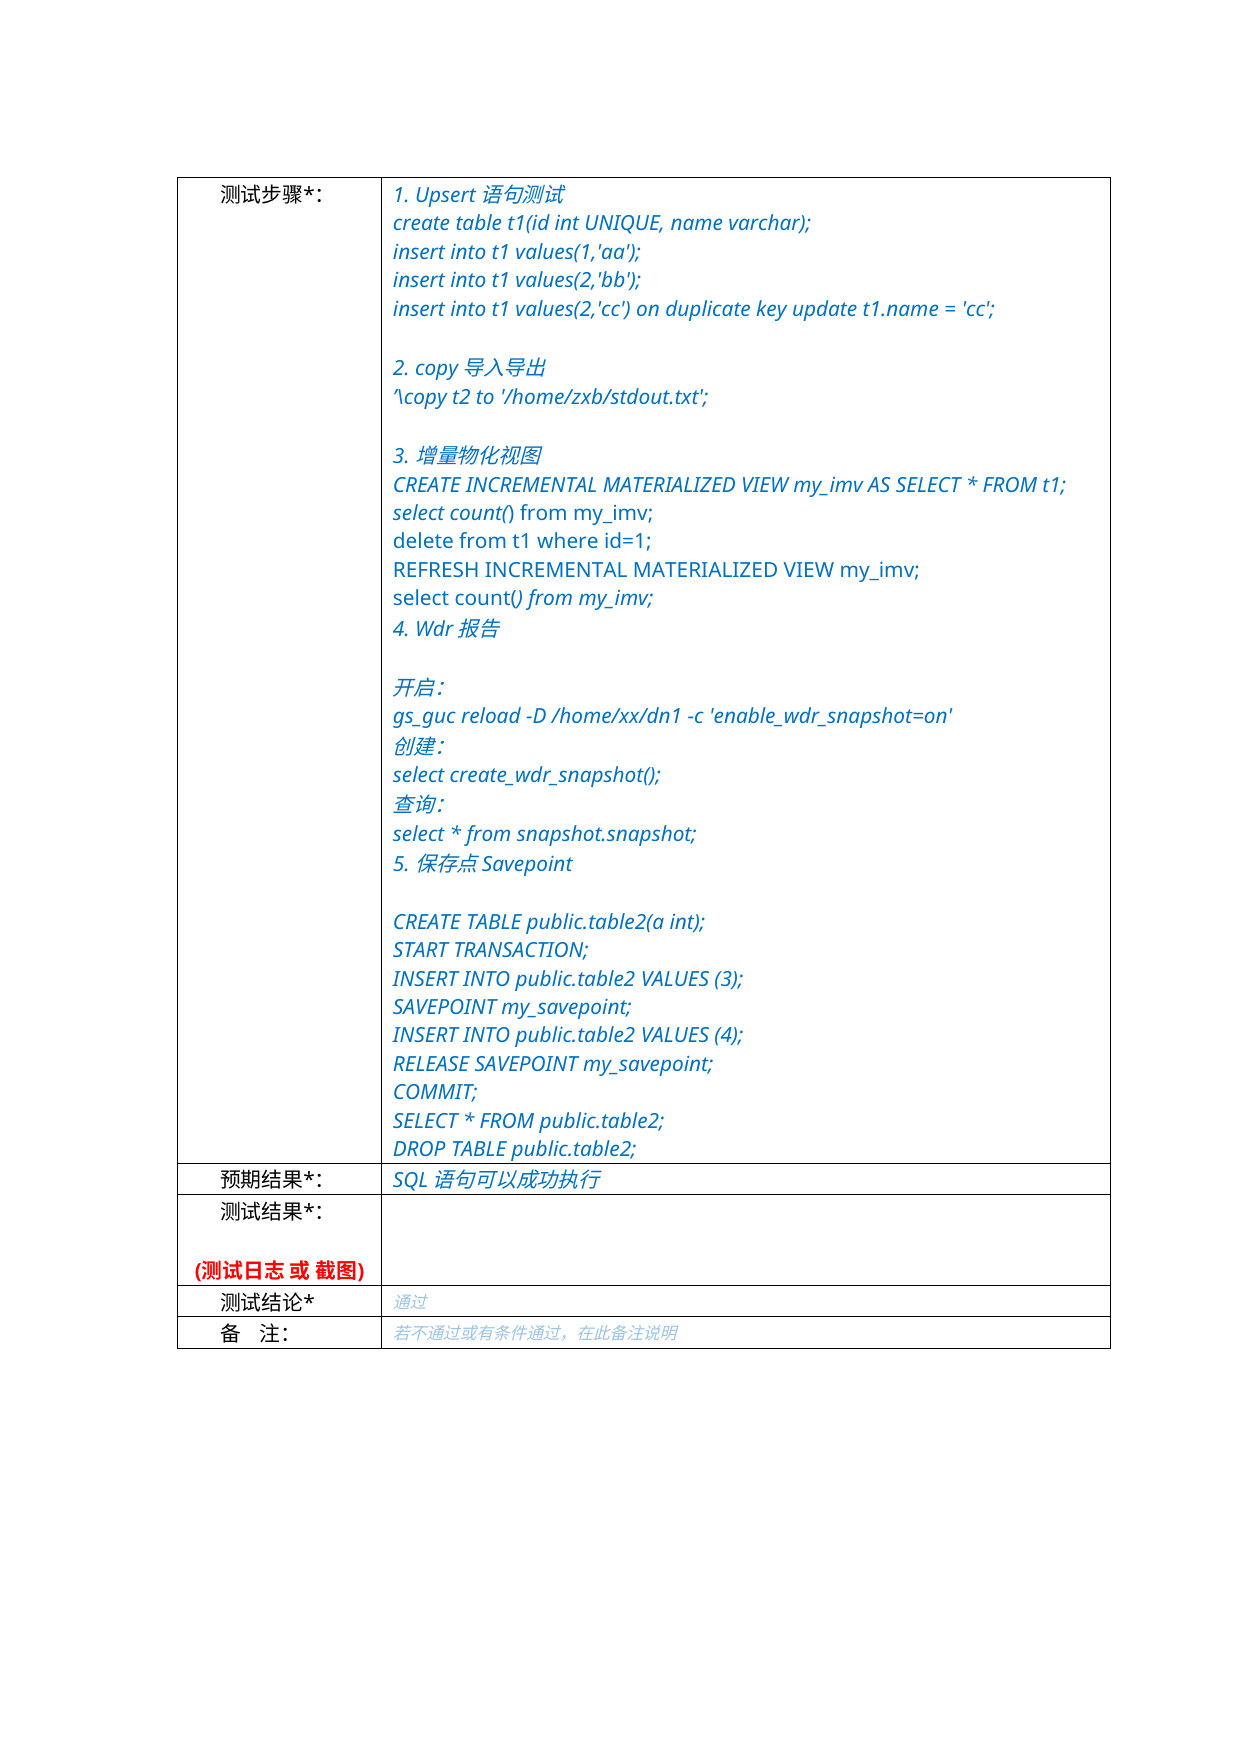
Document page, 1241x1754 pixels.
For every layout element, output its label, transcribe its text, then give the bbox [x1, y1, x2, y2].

table_cell 测试步骤*： [178, 178, 381, 1163]
table_cell SQL语句可以成功执行 [382, 1164, 1110, 1194]
table_cell 1. Upsert语句测试 create table t1(id int UNIQUE, name varchar); insert into t1 values(1,'aa'); insert into t1 values(2,'bb'); insert into t1 values(2,'cc') on duplicate key update t1.name = 'cc'; 2. copy导入导出 ’\copy t2 to '/home/zxb/stdout.txt'; 3. 增量物化视图 CREATE INCREMENTAL MATERIALIZED VIEW my_imv AS SELECT * FROM t1; select count() from my_imv; delete from t1 where id=1; REFRESH INCREMENTAL MATERIALIZED VIEW my_imv; select count() from my_imv; 4. Wdr报告 开启： gs_guc reload -D /home/xx/dn1 -c 'enable_wdr_snapshot=on' 创建： select create_wdr_snapshot(); 查询： select * from snapshot.snapshot; 5. 保存点Savepoint CREATE TABLE public.table2(a int); START TRANSACTION; INSERT INTO public.table2 VALUES (3); SAVEPOINT my_savepoint; INSERT INTO public.table2 VALUES (4); RELEASE SAVEPOINT my_savepoint; COMMIT; SELECT * FROM public.table2; DROP TABLE public.table2; [382, 178, 1110, 1163]
table_cell 测试结果*： (测试日志 或 截图) [178, 1195, 381, 1285]
table_cell 备 注： [178, 1317, 381, 1347]
table_cell 若不通过或有条件通过，在此备注说明 [382, 1317, 1110, 1347]
table_cell 通过 [382, 1286, 1110, 1316]
table_cell [382, 1195, 1110, 1285]
table_cell 测试结论* [178, 1286, 381, 1316]
table_cell 预期结果*： [178, 1164, 381, 1194]
